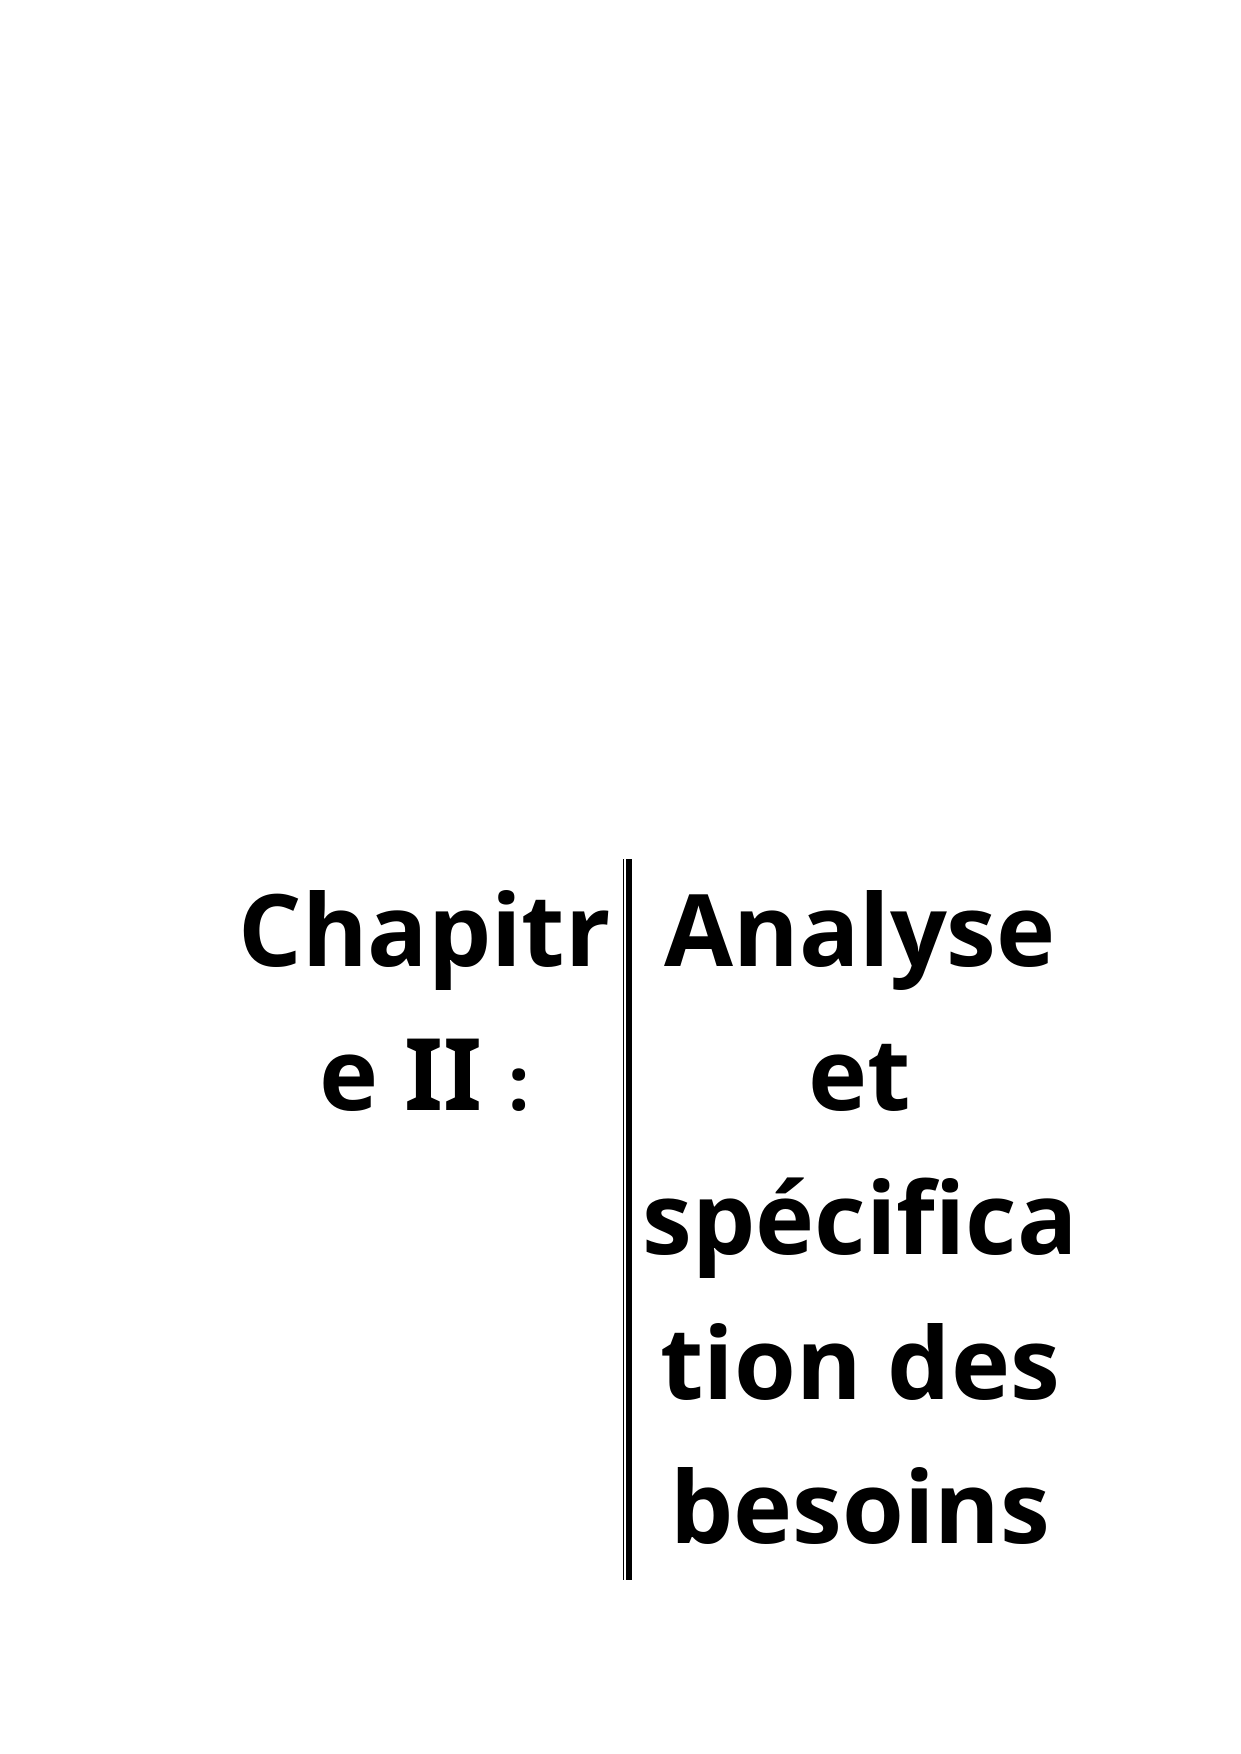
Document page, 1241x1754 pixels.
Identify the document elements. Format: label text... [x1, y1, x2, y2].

table_header Chapitre II : [222, 859, 623, 1580]
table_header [632, 859, 1092, 1580]
